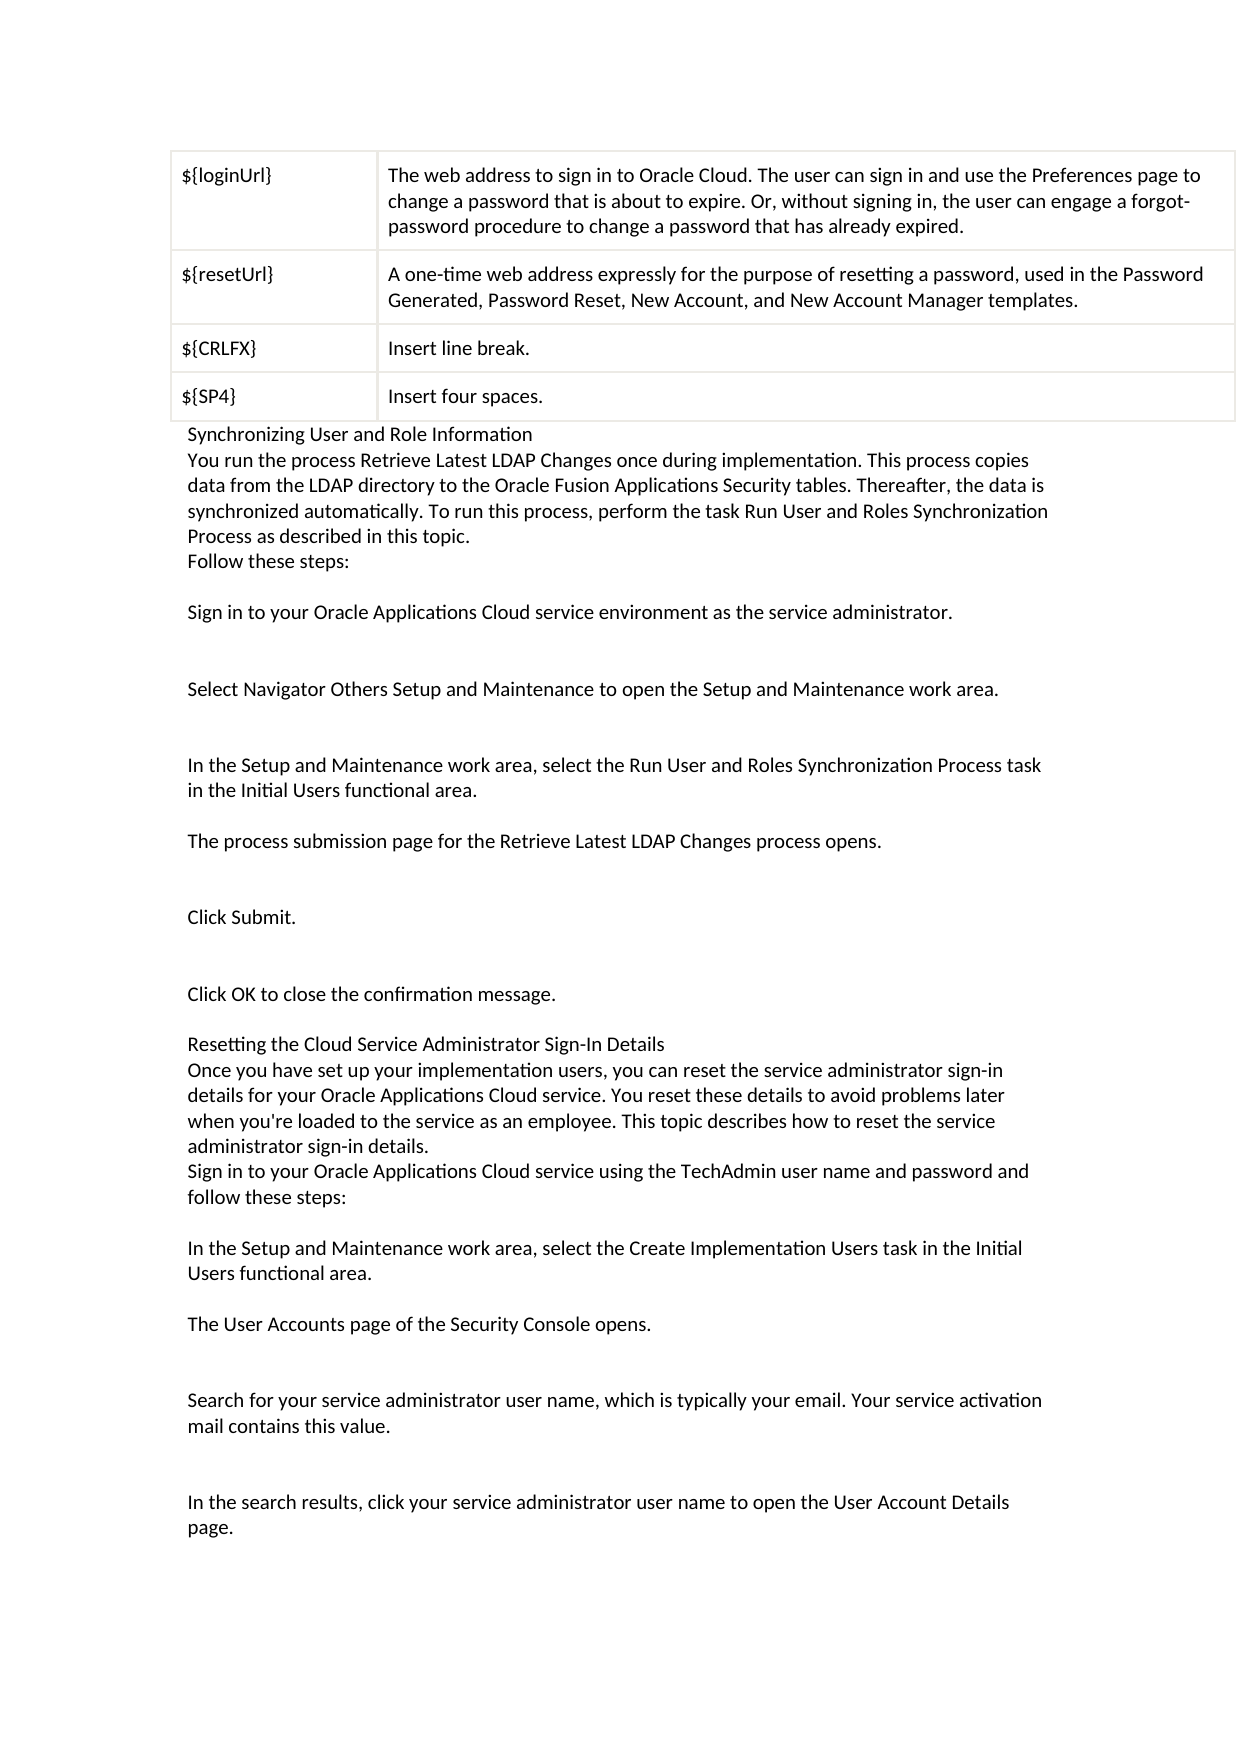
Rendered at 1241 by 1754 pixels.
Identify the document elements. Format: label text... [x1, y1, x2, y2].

table_cell ${resetUrl} [172, 251, 376, 323]
table_cell ${loginUrl} [172, 152, 376, 249]
text Resetting the Cloud Service Administrator Sign-In Details [187, 1032, 1053, 1057]
text The process submission page for the Retrieve Latest LDAP Changes process opens. [187, 828, 1053, 854]
table_cell ${SP4} [172, 373, 376, 419]
table_cell A one-time web address expressly for the purpose of resetting a password, used in the Password Generated, Password Reset, New Account, and New Account Manager templates. [379, 251, 1234, 323]
text The User Accounts page of the Security Console opens. [187, 1311, 1053, 1337]
text In the search results, click your service administrator user name to open the User Account Details page. [187, 1489, 1053, 1540]
table_cell The web address to sign in to Oracle Cloud. The user can sign in and use the Preferences page to change a password that is about to expire. Or, without signing in, the user can engage a forgot-password procedure to change a password that has already expired. [379, 152, 1234, 249]
text Follow these steps: [187, 549, 1053, 574]
text In the Setup and Maintenance work area, select the Run User and Roles Synchronization Process task in the Initial Users functional area. [187, 752, 1053, 803]
table_cell ${CRLFX} [172, 325, 376, 371]
text Click Submit. [187, 904, 1053, 930]
text You run the process Retrieve Latest LDAP Changes once during implementation. This process copies data from the LDAP directory to the Oracle Fusion Applications Security tables. Thereafter, the data is synchronized automatically. To run this process, perform the task Run User and Roles Synchronization Process as described in this topic. [187, 447, 1053, 549]
table_cell Insert line break. [379, 325, 1234, 371]
text Click OK to close the confirmation message. [187, 981, 1053, 1006]
text Select Navigator Others Setup and Maintenance to open the Setup and Maintenance work area. [187, 676, 1053, 701]
text Search for your service administrator user name, which is typically your email. Your service activation mail contains this value. [187, 1387, 1053, 1438]
table_cell Insert four spaces. [379, 373, 1234, 419]
text Sign in to your Oracle Applications Cloud service using the TechAdmin user name and password and follow these steps: [187, 1159, 1053, 1209]
text Synchronizing User and Role Information [187, 422, 1053, 447]
text Sign in to your Oracle Applications Cloud service environment as the service administrator. [187, 599, 1053, 625]
text In the Setup and Maintenance work area, select the Create Implementation Users task in the Initial Users functional area. [187, 1235, 1053, 1286]
text Once you have set up your implementation users, you can reset the service administrator sign-in details for your Oracle Applications Cloud service. You reset these details to avoid problems later when you're loaded to the service as an employee. This topic describes how to reset the service administrator sign-in details. [187, 1057, 1053, 1159]
